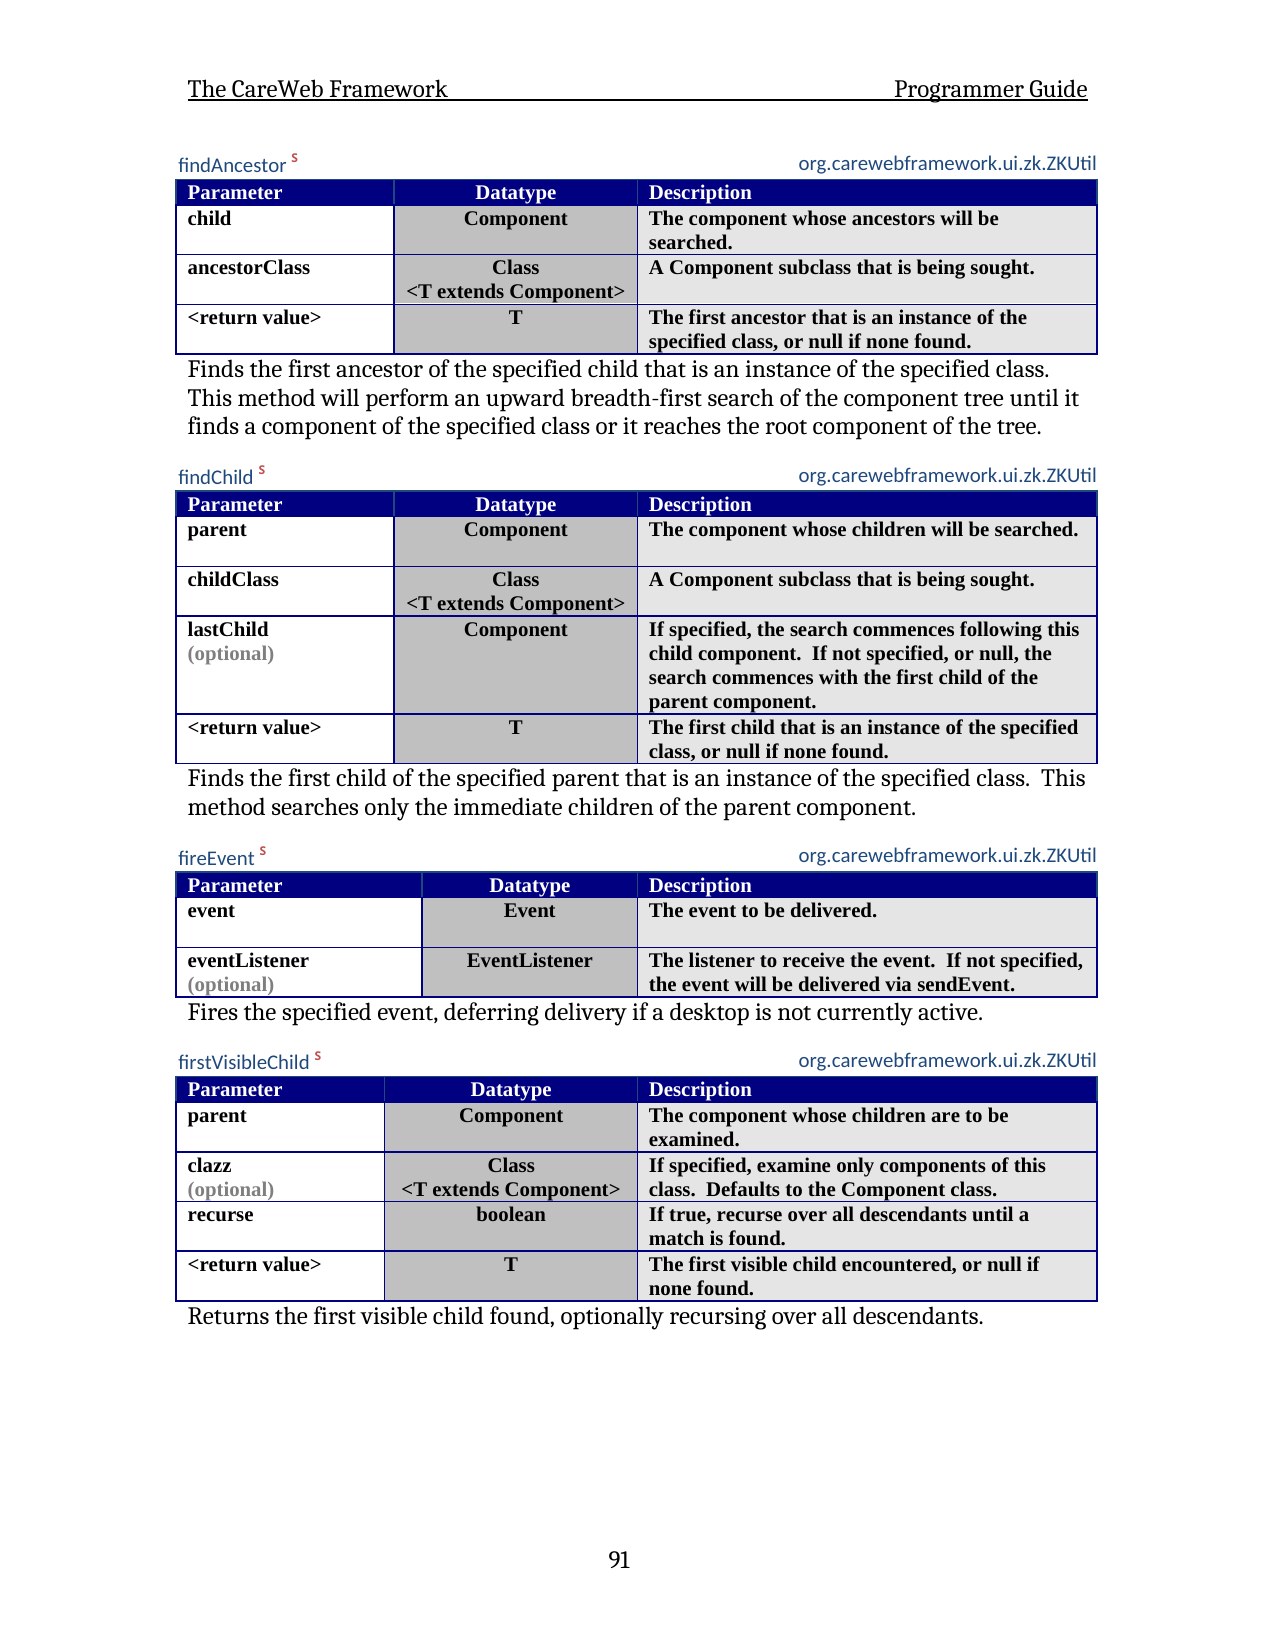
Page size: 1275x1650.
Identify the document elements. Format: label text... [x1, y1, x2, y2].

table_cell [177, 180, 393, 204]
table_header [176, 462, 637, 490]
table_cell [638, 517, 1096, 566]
text Finds the first child of the specified parent that is an instance of the specified class. This method searches only the immediate children of the parent component. [187, 764, 1087, 822]
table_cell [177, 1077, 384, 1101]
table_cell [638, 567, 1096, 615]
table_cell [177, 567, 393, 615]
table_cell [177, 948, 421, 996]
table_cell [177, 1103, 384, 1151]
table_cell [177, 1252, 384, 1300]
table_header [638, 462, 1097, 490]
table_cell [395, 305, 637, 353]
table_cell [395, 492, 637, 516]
text Fires the specified event, deferring delivery if a desktop is not currently active. [187, 998, 1087, 1026]
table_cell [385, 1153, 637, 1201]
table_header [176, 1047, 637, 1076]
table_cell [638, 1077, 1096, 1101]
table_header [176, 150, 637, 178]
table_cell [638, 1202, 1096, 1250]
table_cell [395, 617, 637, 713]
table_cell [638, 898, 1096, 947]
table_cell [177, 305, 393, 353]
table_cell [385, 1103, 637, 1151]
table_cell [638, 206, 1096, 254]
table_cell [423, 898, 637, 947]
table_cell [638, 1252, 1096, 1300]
text Returns the first visible child found, optionally recursing over all descendants. [187, 1302, 1087, 1330]
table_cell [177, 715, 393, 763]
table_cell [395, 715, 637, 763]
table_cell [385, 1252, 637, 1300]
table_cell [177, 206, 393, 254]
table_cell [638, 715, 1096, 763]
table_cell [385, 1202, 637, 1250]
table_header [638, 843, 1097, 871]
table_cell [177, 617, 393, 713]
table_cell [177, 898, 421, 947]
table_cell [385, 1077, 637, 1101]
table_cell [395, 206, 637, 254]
text Finds the first ancestor of the specified child that is an instance of the specified class. This method will perform an upward breadth-first search of the component tree until it finds a component of the specified class or it reaches the root component of the tree. [187, 355, 1087, 441]
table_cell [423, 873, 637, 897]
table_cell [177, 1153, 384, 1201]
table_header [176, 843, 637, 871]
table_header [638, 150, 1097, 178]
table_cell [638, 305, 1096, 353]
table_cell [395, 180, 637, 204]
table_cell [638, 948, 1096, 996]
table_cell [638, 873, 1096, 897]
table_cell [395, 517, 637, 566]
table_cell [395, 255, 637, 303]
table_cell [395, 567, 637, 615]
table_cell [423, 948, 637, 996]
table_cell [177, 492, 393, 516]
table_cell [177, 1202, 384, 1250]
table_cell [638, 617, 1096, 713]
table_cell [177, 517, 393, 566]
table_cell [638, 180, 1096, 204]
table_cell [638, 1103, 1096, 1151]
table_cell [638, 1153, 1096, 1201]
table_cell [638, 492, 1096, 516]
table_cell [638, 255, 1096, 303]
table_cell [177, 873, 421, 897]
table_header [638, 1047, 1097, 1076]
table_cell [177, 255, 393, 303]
